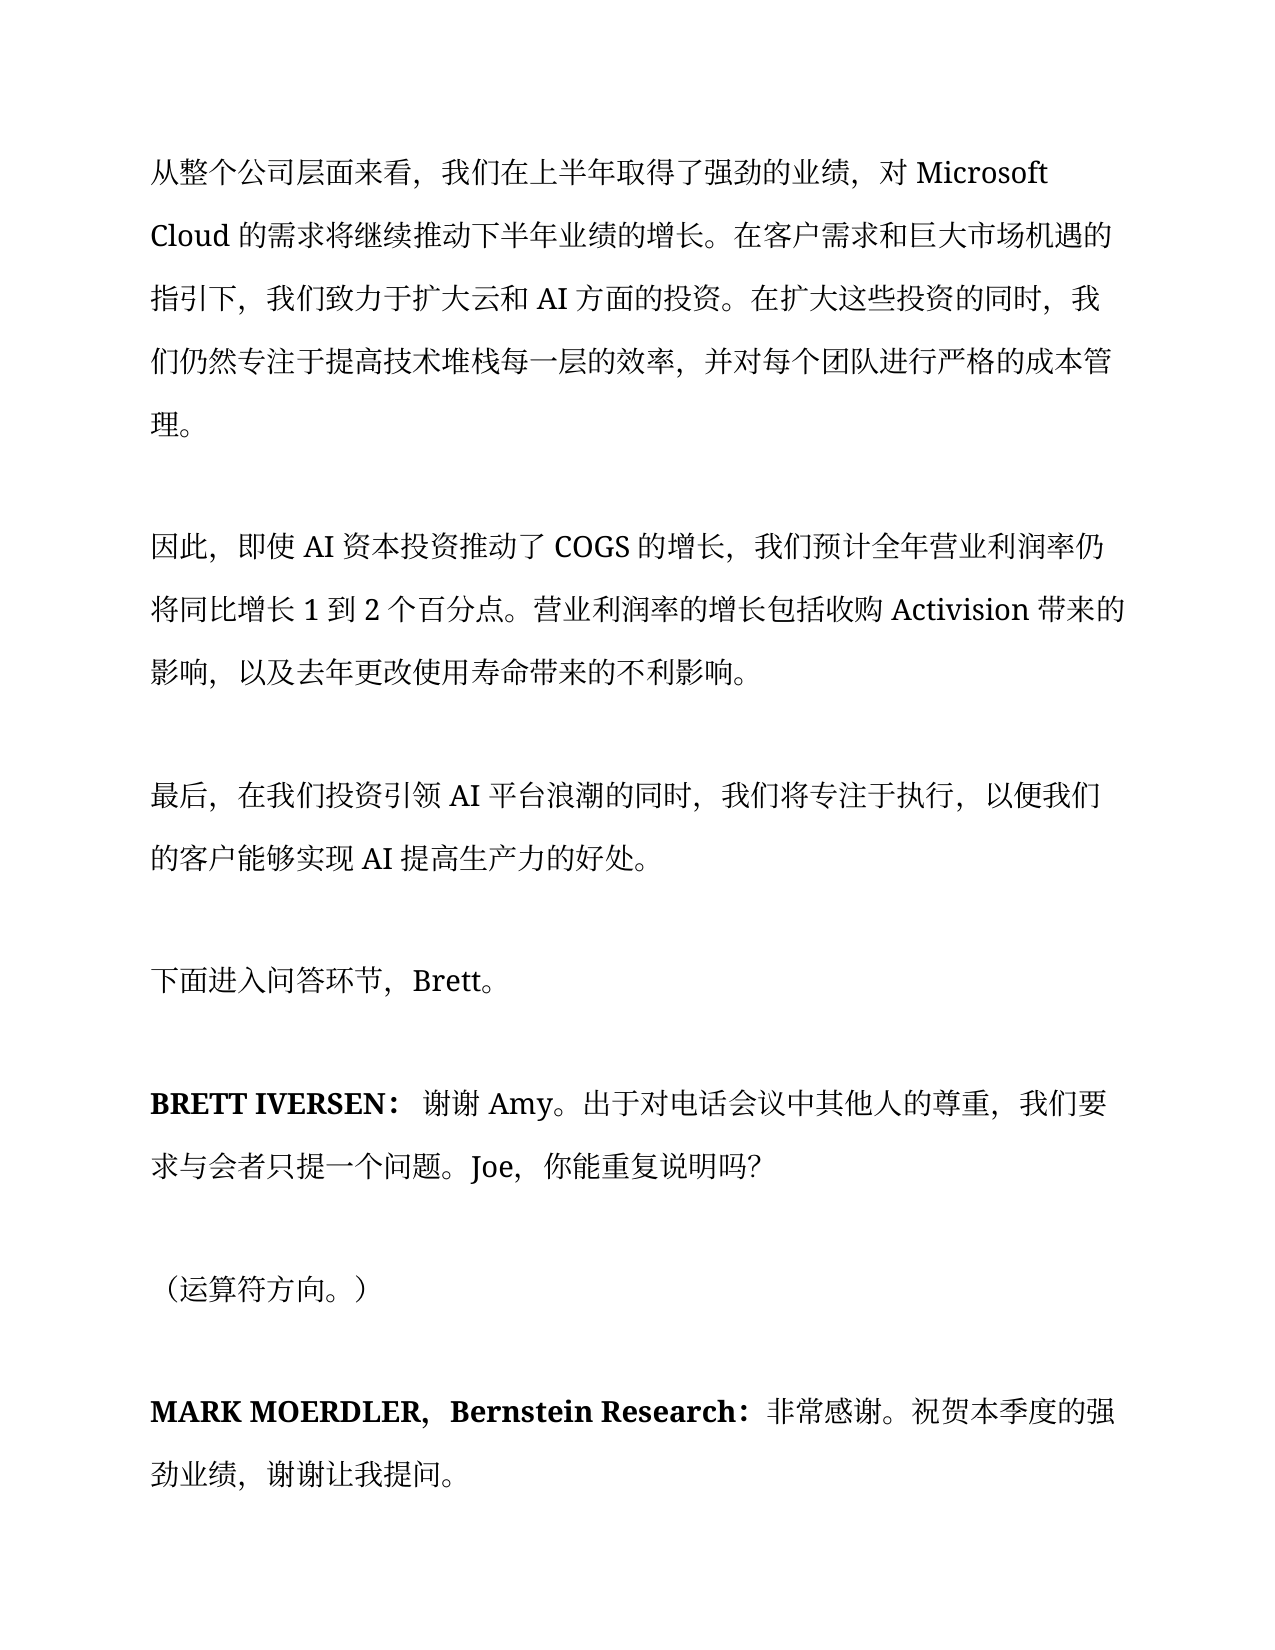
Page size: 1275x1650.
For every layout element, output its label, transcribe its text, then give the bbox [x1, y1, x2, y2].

text 最后，在我们投资引领 AI 平台浪潮的同时，我们将专注于执行，以便我们的客户能够实现 AI 提高生产力的好处。 [150, 772, 1125, 878]
text （运算符方向。） [150, 1266, 1125, 1308]
text 从整个公司层面来看，我们在上半年取得了强劲的业绩，对 Microsoft Cloud 的需求将继续推动下半年业绩的增长。在客户需求和巨大市场机遇的指引下，我们致力于扩大云和 AI 方面的投资。在扩大这些投资的同时，我们仍然专注于提高技术堆栈每一层的效率，并对每个团队进行严格的成本管理。 [150, 150, 1125, 444]
text BRETT IVERSEN： 谢谢 Amy。出于对电话会议中其他人的尊重，我们要求与会者只提一个问题。Joe，你能重复说明吗？ [150, 1081, 1125, 1186]
text 下面进入问答环节，Brett。 [150, 958, 1125, 1000]
text 因此，即使 AI 资本投资推动了 COGS 的增长，我们预计全年营业利润率仍将同比增长 1 到 2 个百分点。营业利润率的增长包括收购 Activision 带来的影响，以及去年更改使用寿命带来的不利影响。 [150, 524, 1125, 692]
text MARK MOERDLER，Bernstein Research：非常感谢。祝贺本季度的强劲业绩，谢谢让我提问。 [150, 1389, 1125, 1493]
